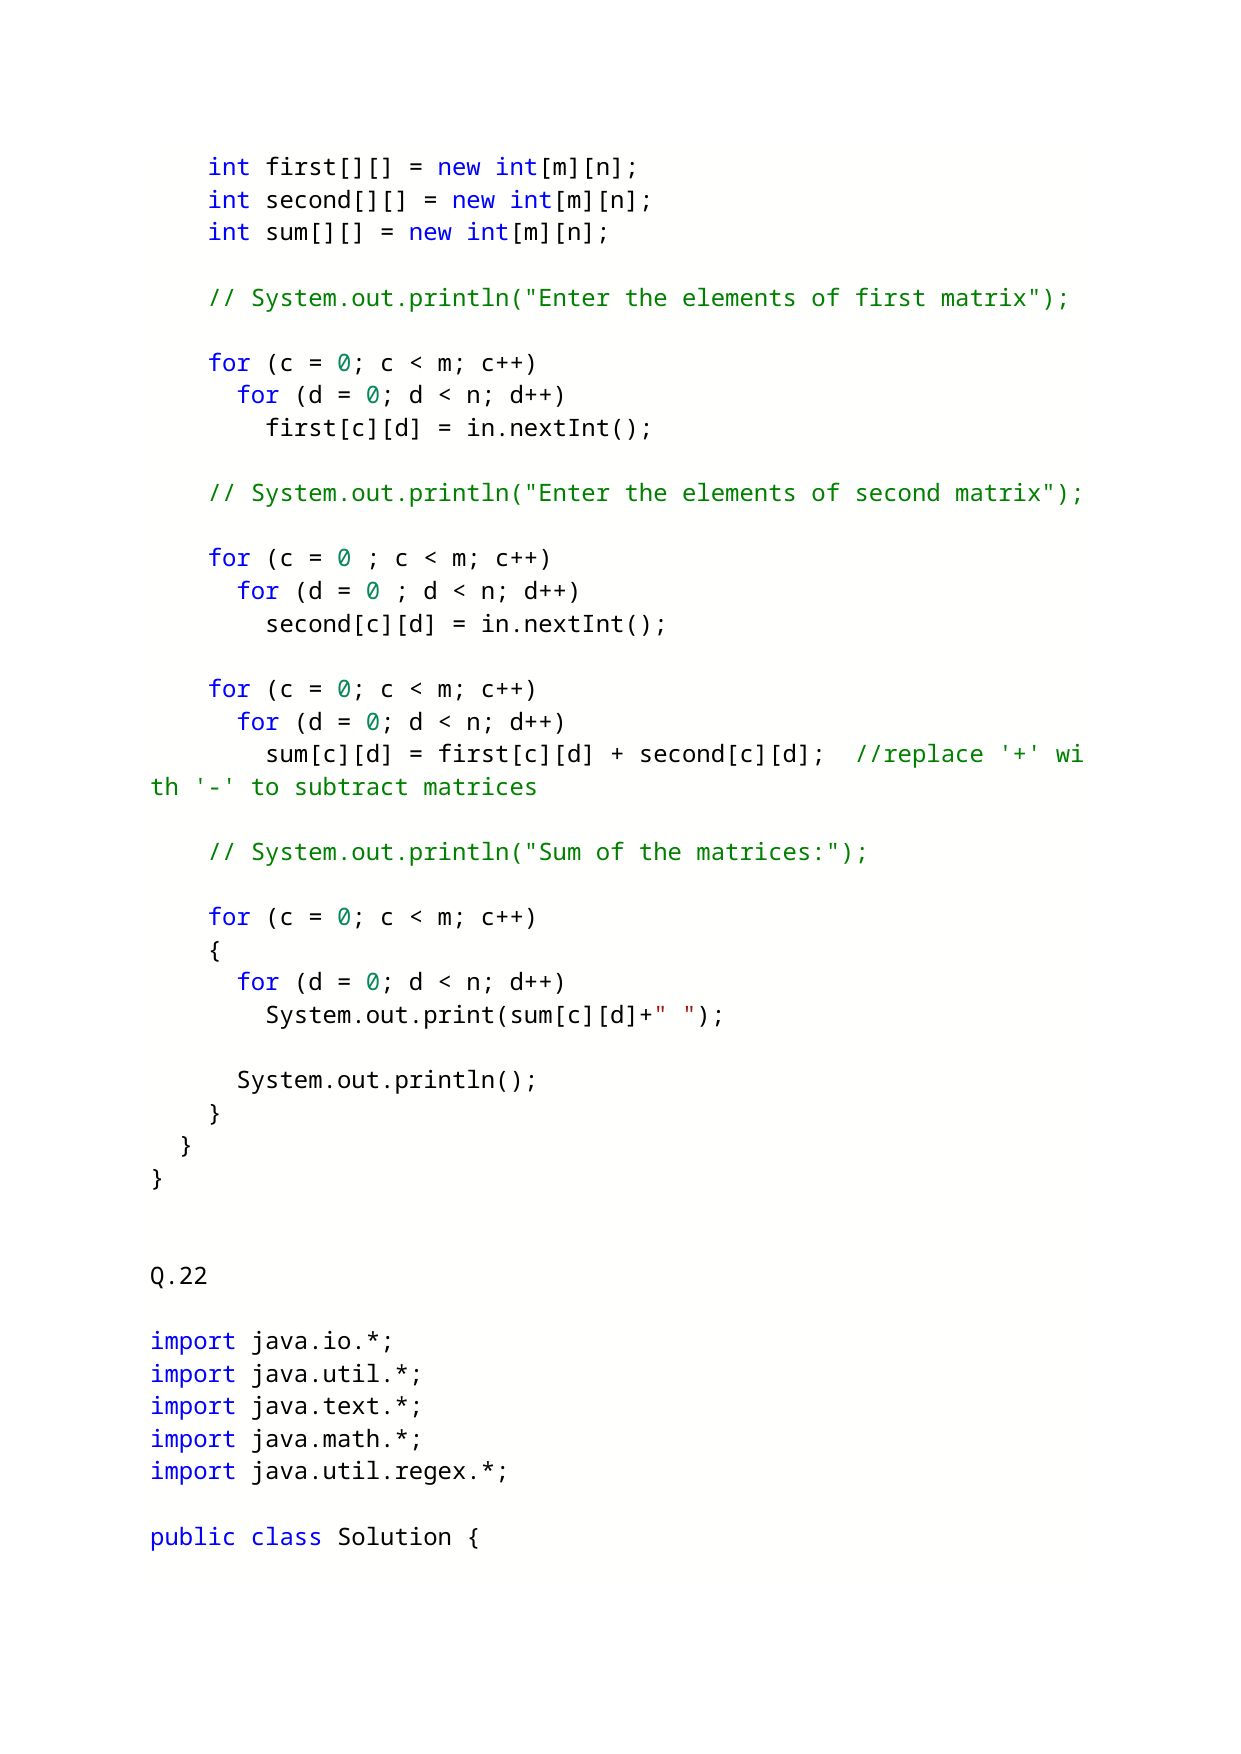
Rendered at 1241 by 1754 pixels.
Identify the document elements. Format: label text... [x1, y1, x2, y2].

text int sum[][] = new int[m][n]; [150, 215, 1090, 248]
text for (d = 0; d < n; d++) [150, 704, 1090, 737]
text second[c][d] = in.nextInt(); [150, 606, 1090, 639]
text first[c][d] = in.nextInt(); [150, 411, 1090, 443]
text int first[][] = new int[m][n]; [150, 150, 1090, 183]
text import java.io.*; [150, 1324, 1090, 1356]
text int second[][] = new int[m][n]; [150, 183, 1090, 215]
text System.out.print(sum[c][d]+" "); [150, 998, 1090, 1030]
text { [150, 932, 1090, 965]
text Q.22 [150, 1258, 1090, 1291]
text import java.text.*; [150, 1389, 1090, 1422]
text import java.util.*; [150, 1356, 1090, 1389]
text // System.out.println("Enter the elements of first matrix"); [150, 280, 1090, 313]
text } [150, 1096, 1090, 1128]
text import java.util.regex.*; [150, 1454, 1090, 1487]
text System.out.println(); [150, 1063, 1090, 1096]
text for (d = 0 ; d < n; d++) [150, 574, 1090, 606]
text for (d = 0; d < n; d++) [150, 965, 1090, 998]
text import java.math.*; [150, 1422, 1090, 1454]
text for (d = 0; d < n; d++) [150, 378, 1090, 411]
text for (c = 0 ; c < m; c++) [150, 541, 1090, 574]
text // System.out.println("Sum of the matrices:"); [150, 835, 1090, 867]
text public class Solution { [150, 1519, 1090, 1552]
text } [150, 1128, 1090, 1161]
text // System.out.println("Enter the elements of second matrix"); [150, 476, 1090, 509]
text for (c = 0; c < m; c++) [150, 900, 1090, 932]
text sum[c][d] = first[c][d] + second[c][d]; //replace '+' with '-' to subtract matrices [150, 737, 1090, 802]
text for (c = 0; c < m; c++) [150, 346, 1090, 378]
text } [150, 1161, 1090, 1193]
text for (c = 0; c < m; c++) [150, 672, 1090, 704]
